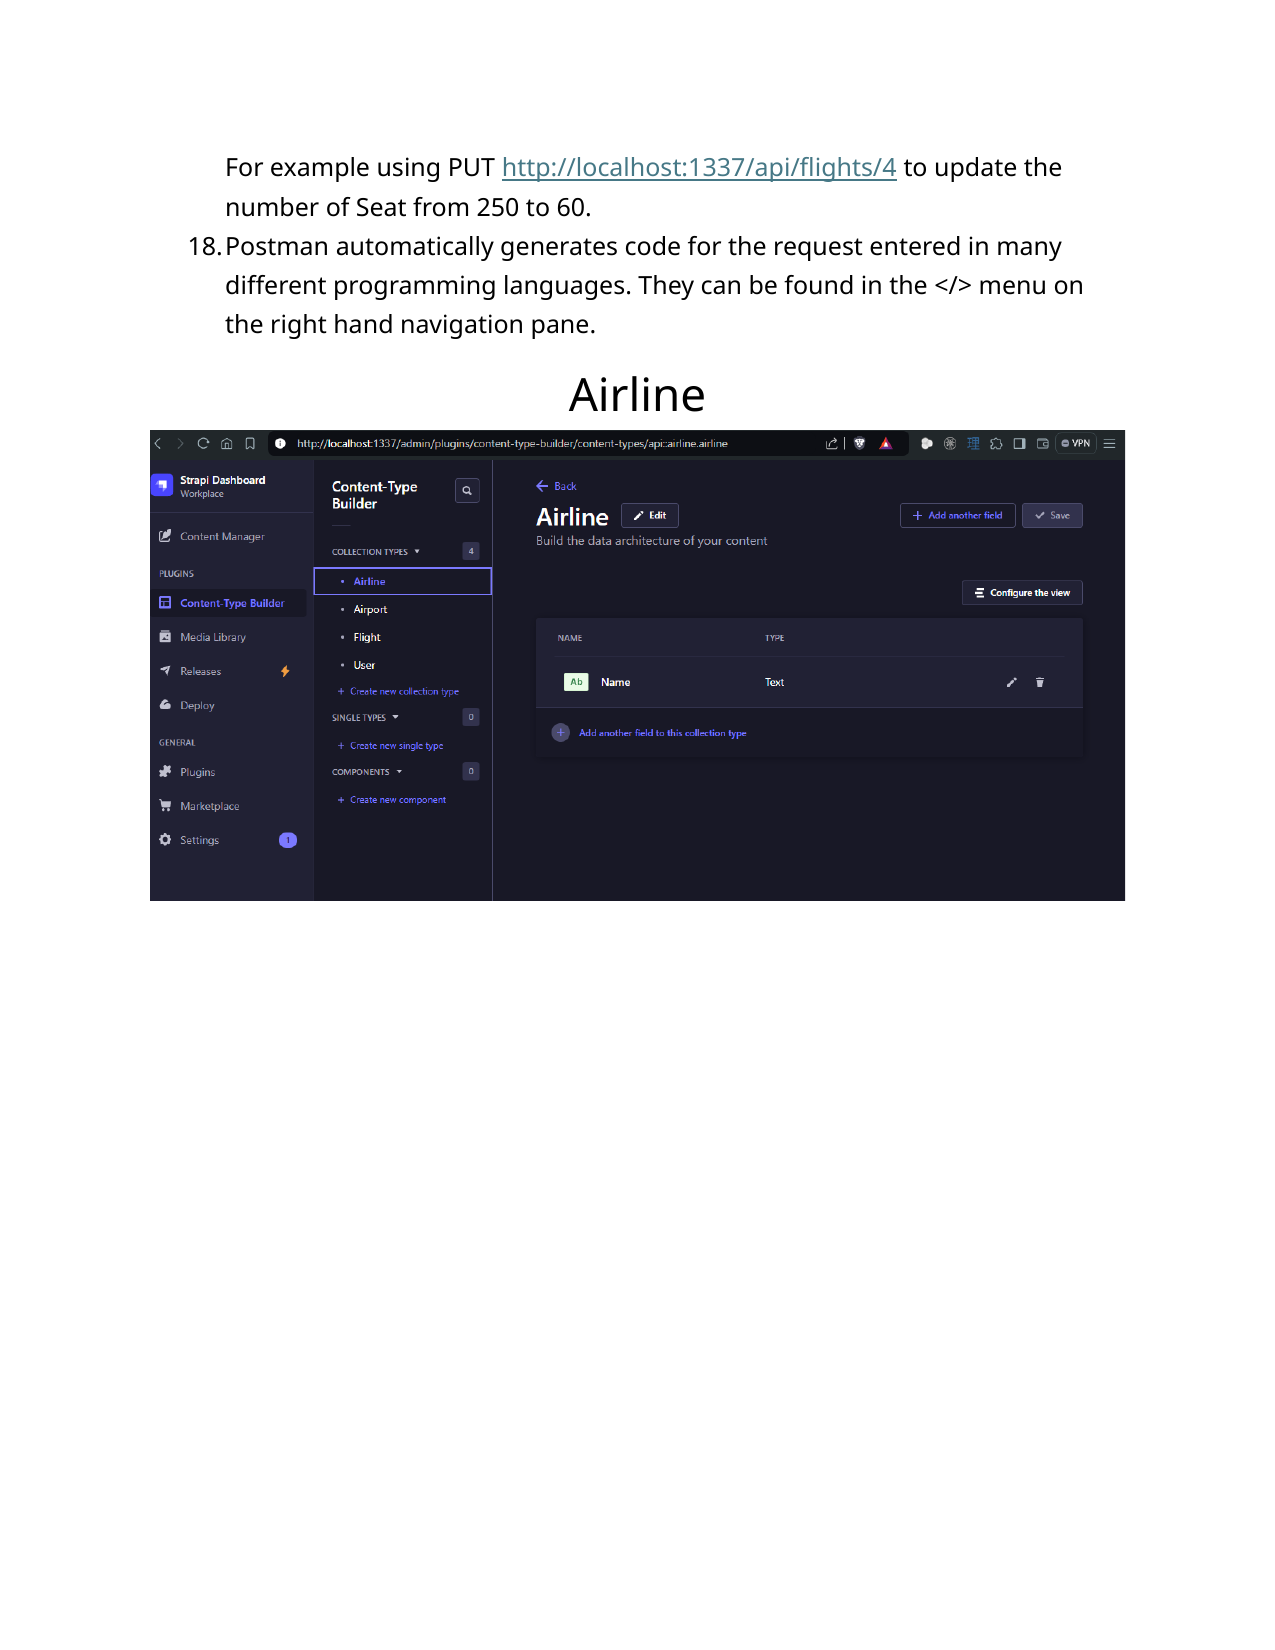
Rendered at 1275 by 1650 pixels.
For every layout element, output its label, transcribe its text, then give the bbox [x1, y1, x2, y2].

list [187, 150, 1125, 223]
list Postman automatically generates code for the request entered in many different programming languages. They can be found in the </> menu on the right hand navigation pane. [187, 228, 1125, 341]
picture [150, 430, 1125, 901]
text Airline [150, 362, 1125, 430]
